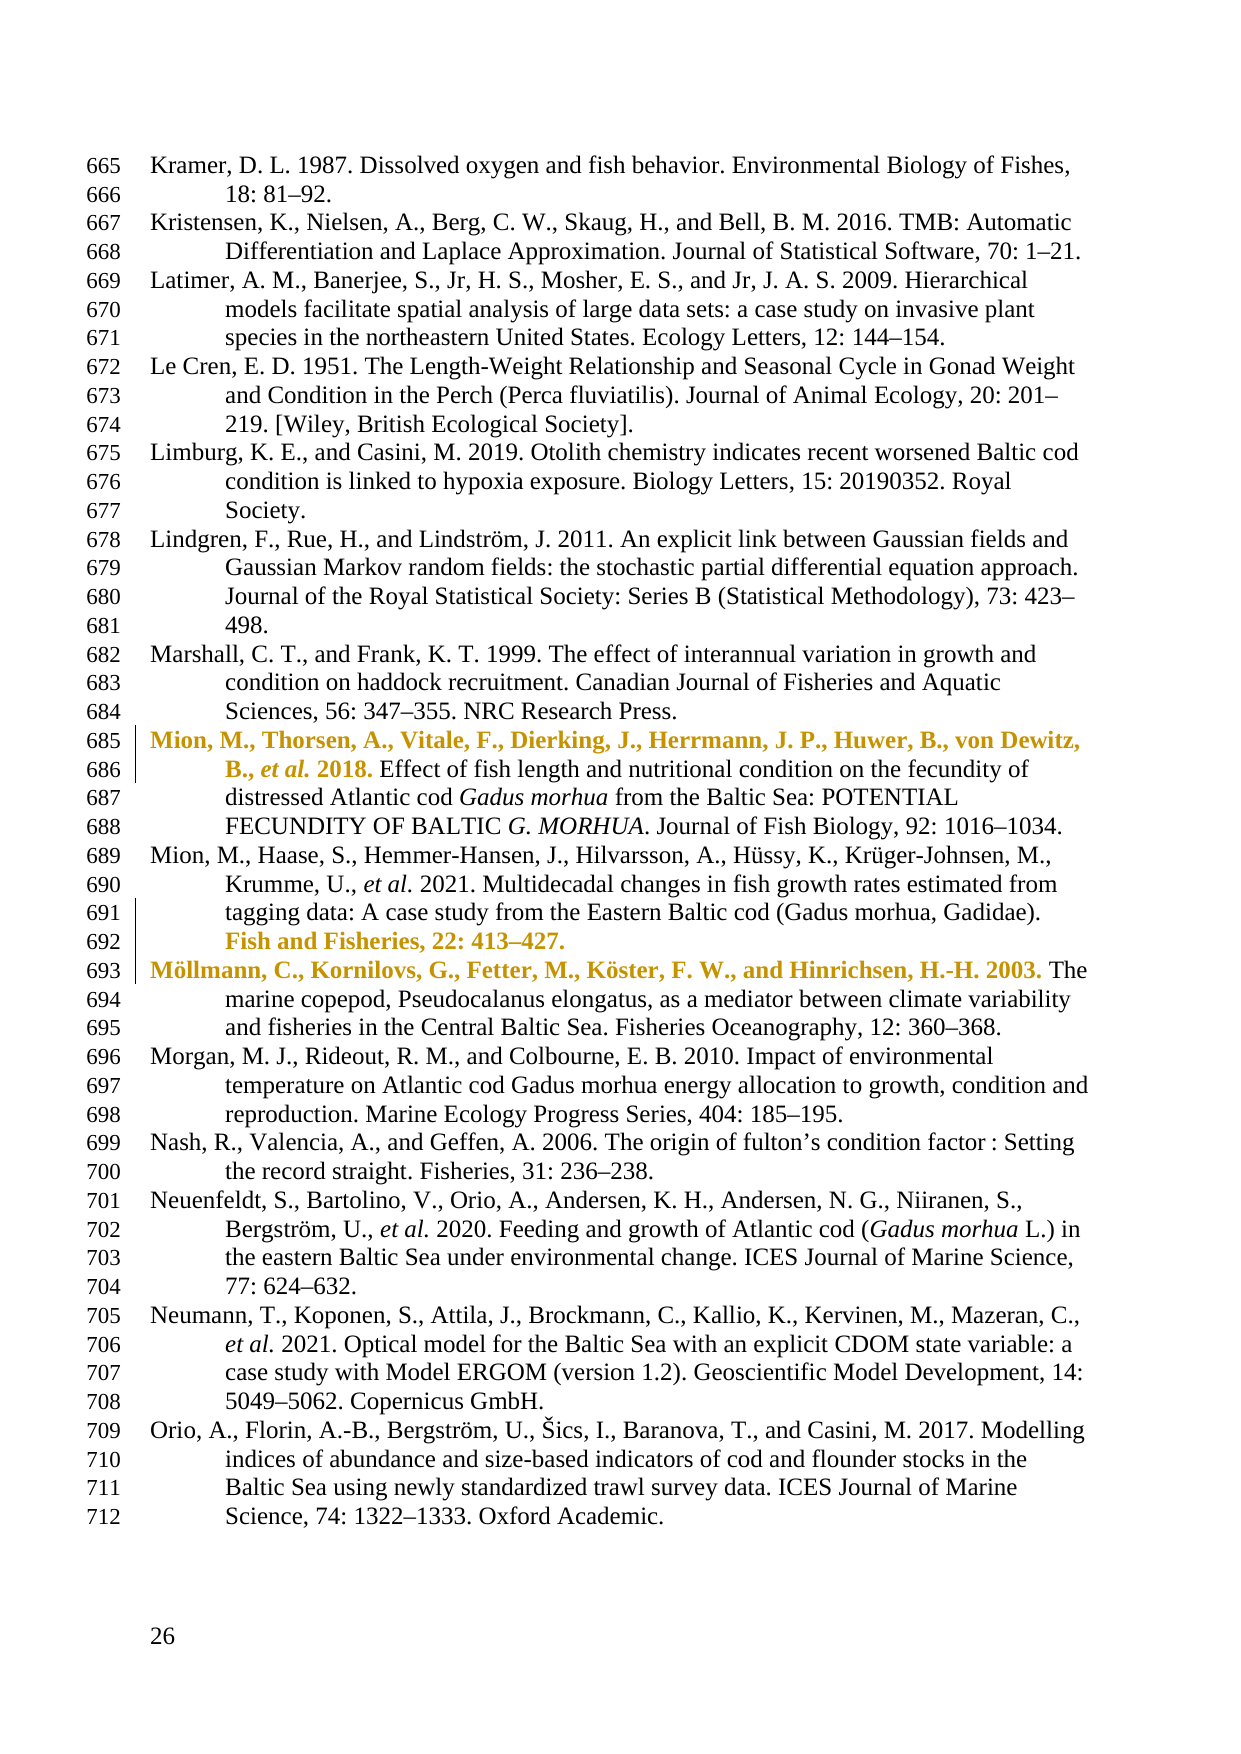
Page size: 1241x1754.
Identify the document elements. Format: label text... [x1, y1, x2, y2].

text Nash, R., Valencia, A., and Geffen, A. 2006. The origin of fulton’s condition factor : Setting the record straight. Fisheries, 31: 236–238. [150, 1127, 1090, 1185]
text Latimer, A. M., Banerjee, S., Jr, H. S., Mosher, E. S., and Jr, J. A. S. 2009. Hierarchical models facilitate spatial analysis of large data sets: a case study on invasive plant species in the northeastern United States. Ecology Letters, 12: 144–154. [150, 265, 1090, 351]
text Mion, M., Thorsen, A., Vitale, F., Dierking, J., Herrmann, J. P., Huwer, B., von Dewitz, B., et al. 2018. Effect of fish length and nutritional condition on the fecundity of distressed Atlantic cod Gadus morhua from the Baltic Sea: POTENTIAL FECUNDITY OF BALTIC G. MORHUA. Journal of Fish Biology, 92: 1016–1034. [150, 725, 1090, 840]
text Möllmann, C., Kornilovs, G., Fetter, M., Köster, F. W., and Hinrichsen, H.-H. 2003. The marine copepod, Pseudocalanus elongatus, as a mediator between climate variability and fisheries in the Central Baltic Sea. Fisheries Oceanography, 12: 360–368. [150, 955, 1090, 1041]
text Le Cren, E. D. 1951. The Length-Weight Relationship and Seasonal Cycle in Gonad Weight and Condition in the Perch (Perca fluviatilis). Journal of Animal Ecology, 20: 201–219. [Wiley, British Ecological Society]. [150, 351, 1090, 437]
text Neumann, T., Koponen, S., Attila, J., Brockmann, C., Kallio, K., Kervinen, M., Mazeran, C., et al. 2021. Optical model for the Baltic Sea with an explicit CDOM state variable: a case study with Model ERGOM (version 1.2). Geoscientific Model Development, 14: 5049–5062. Copernicus GmbH. [150, 1300, 1090, 1415]
text Morgan, M. J., Rideout, R. M., and Colbourne, E. B. 2010. Impact of environmental temperature on Atlantic cod Gadus morhua energy allocation to growth, condition and reproduction. Marine Ecology Progress Series, 404: 185–195. [150, 1041, 1090, 1127]
text Neuenfeldt, S., Bartolino, V., Orio, A., Andersen, K. H., Andersen, N. G., Niiranen, S., Bergström, U., et al. 2020. Feeding and growth of Atlantic cod (Gadus morhua L.) in the eastern Baltic Sea under environmental change. ICES Journal of Marine Science, 77: 624–632. [150, 1185, 1090, 1300]
text Kramer, D. L. 1987. Dissolved oxygen and fish behavior. Environmental Biology of Fishes, 18: 81–92. [150, 150, 1090, 207]
text Marshall, C. T., and Frank, K. T. 1999. The effect of interannual variation in growth and condition on haddock recruitment. Canadian Journal of Fisheries and Aquatic Sciences, 56: 347–355. NRC Research Press. [150, 639, 1090, 725]
text Lindgren, F., Rue, H., and Lindström, J. 2011. An explicit link between Gaussian fields and Gaussian Markov random fields: the stochastic partial differential equation approach. Journal of the Royal Statistical Society: Series B (Statistical Methodology), 73: 423–498. [150, 524, 1090, 639]
text Mion, M., Haase, S., Hemmer‐Hansen, J., Hilvarsson, A., Hüssy, K., Krüger‐Johnsen, M., Krumme, U., et al. 2021. Multidecadal changes in fish growth rates estimated from tagging data: A case study from the Eastern Baltic cod (Gadus morhua, Gadidae). Fish and Fisheries, 22: 413–427. [150, 840, 1090, 955]
text Kristensen, K., Nielsen, A., Berg, C. W., Skaug, H., and Bell, B. M. 2016. TMB: Automatic Differentiation and Laplace Approximation. Journal of Statistical Software, 70: 1–21. [150, 207, 1090, 265]
text Limburg, K. E., and Casini, M. 2019. Otolith chemistry indicates recent worsened Baltic cod condition is linked to hypoxia exposure. Biology Letters, 15: 20190352. Royal Society. [150, 437, 1090, 524]
text Orio, A., Florin, A.-B., Bergström, U., Šics, I., Baranova, T., and Casini, M. 2017. Modelling indices of abundance and size-based indicators of cod and flounder stocks in the Baltic Sea using newly standardized trawl survey data. ICES Journal of Marine Science, 74: 1322–1333. Oxford Academic. [150, 1415, 1090, 1530]
